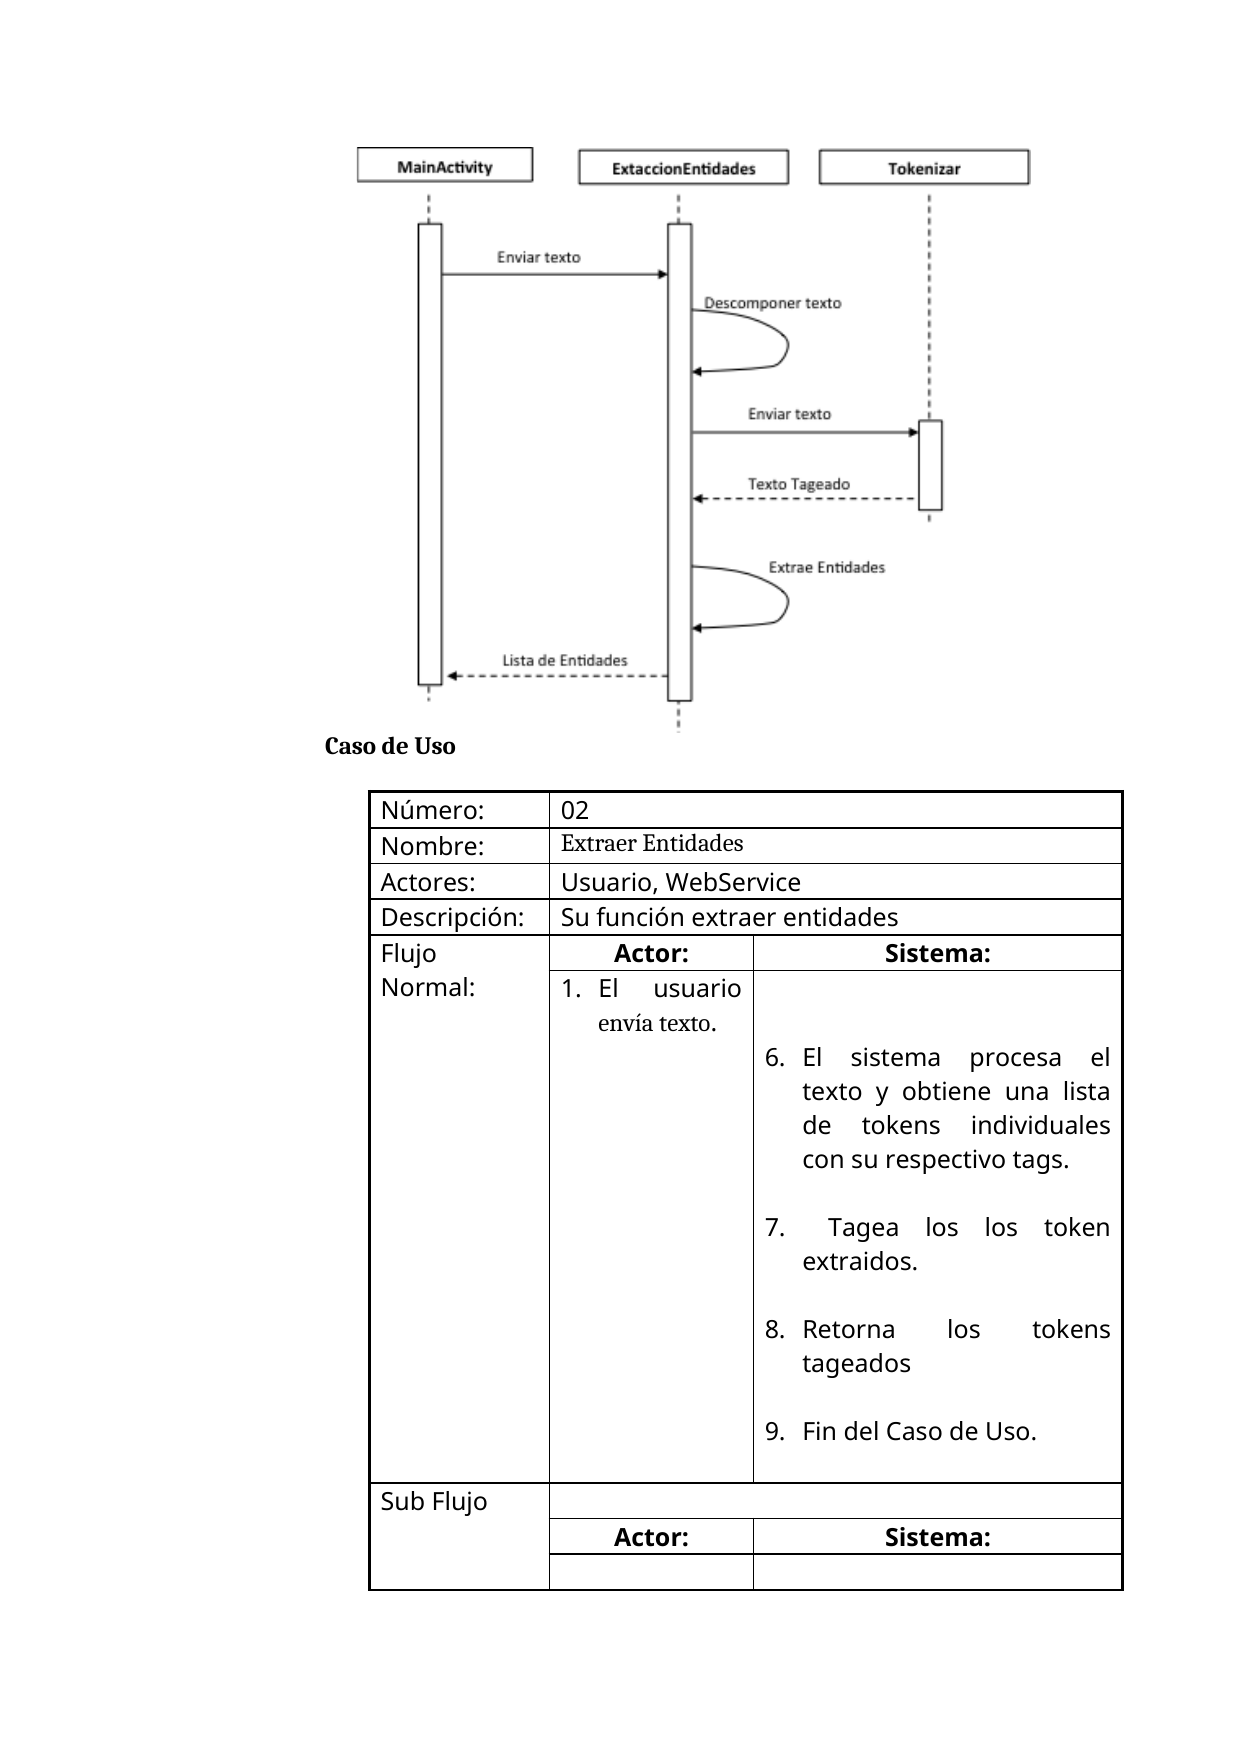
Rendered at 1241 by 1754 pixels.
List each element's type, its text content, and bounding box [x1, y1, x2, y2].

table_cell El usuario envía texto. [550, 971, 753, 1482]
table_cell Descripción: [371, 900, 549, 934]
table_header 02 [550, 793, 1121, 827]
table_cell Usuario, WebService [550, 864, 1121, 898]
table_cell [550, 1555, 753, 1589]
table_cell Actor: [550, 1519, 753, 1553]
table_cell Extraer Entidades [550, 829, 1121, 863]
table_header Número: [371, 793, 549, 827]
table_cell [550, 1484, 1121, 1518]
table_cell Sistema: [754, 936, 1121, 969]
text Caso de Uso [325, 732, 1063, 761]
table_cell El sistema procesa el texto y obtiene una lista de tokens individuales con su respectivo tags. Tagea los los token extraidos. Retorna los tokens tageados Fin del Caso de Uso. [754, 971, 1121, 1482]
table_cell Flujo Normal: [371, 936, 549, 1482]
table_cell Su función extraer entidades [550, 900, 1121, 934]
table_cell Sub Flujo [371, 1484, 549, 1589]
table_cell Actores: [371, 864, 549, 898]
table_cell Sistema: [754, 1519, 1121, 1553]
table_cell Nombre: [371, 829, 549, 863]
table_cell Actor: [550, 936, 753, 969]
picture [356, 147, 1031, 733]
table_cell [754, 1555, 1121, 1589]
